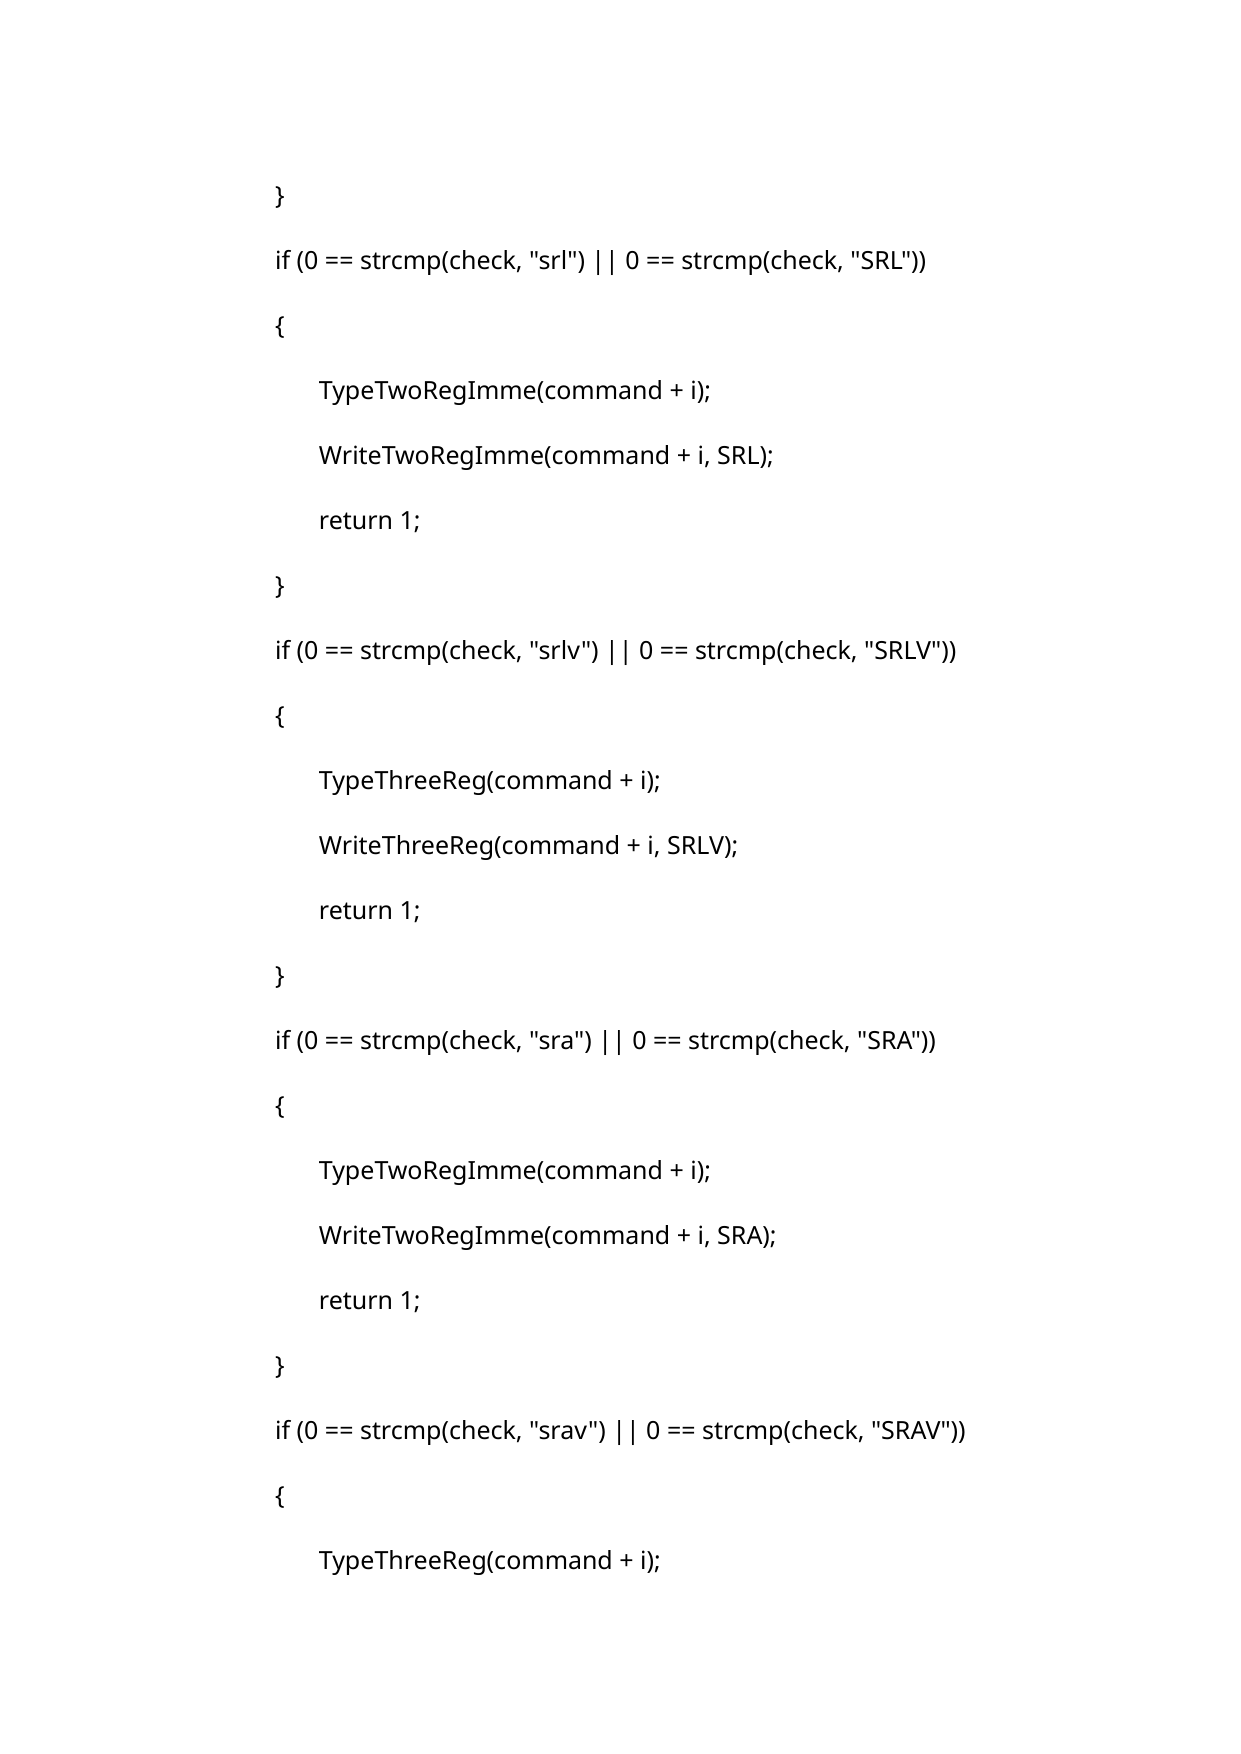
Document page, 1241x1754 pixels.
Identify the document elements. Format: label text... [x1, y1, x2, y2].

text TypeThreeReg(command + i); [187, 747, 1053, 812]
text if (0 == strcmp(check, "sra") || 0 == strcmp(check, "SRA")) [187, 1007, 1053, 1072]
text if (0 == strcmp(check, "srl") || 0 == strcmp(check, "SRL")) [187, 227, 1053, 292]
text if (0 == strcmp(check, "srlv") || 0 == strcmp(check, "SRLV")) [187, 617, 1053, 682]
text return 1; [187, 1267, 1053, 1332]
text TypeTwoRegImme(command + i); [187, 357, 1053, 422]
text TypeTwoRegImme(command + i); [187, 1137, 1053, 1202]
text } [187, 942, 1053, 1007]
text } [187, 1332, 1053, 1397]
text } [187, 162, 1053, 227]
text { [187, 1072, 1053, 1137]
text { [187, 682, 1053, 747]
text } [187, 552, 1053, 617]
text if (0 == strcmp(check, "srav") || 0 == strcmp(check, "SRAV")) [187, 1397, 1053, 1462]
text WriteTwoRegImme(command + i, SRL); [187, 422, 1053, 487]
text return 1; [187, 487, 1053, 552]
text TypeThreeReg(command + i); [187, 1527, 1053, 1592]
text return 1; [187, 877, 1053, 942]
text WriteThreeReg(command + i, SRLV); [187, 812, 1053, 877]
text { [187, 1462, 1053, 1527]
text { [187, 292, 1053, 357]
text WriteTwoRegImme(command + i, SRA); [187, 1202, 1053, 1267]
